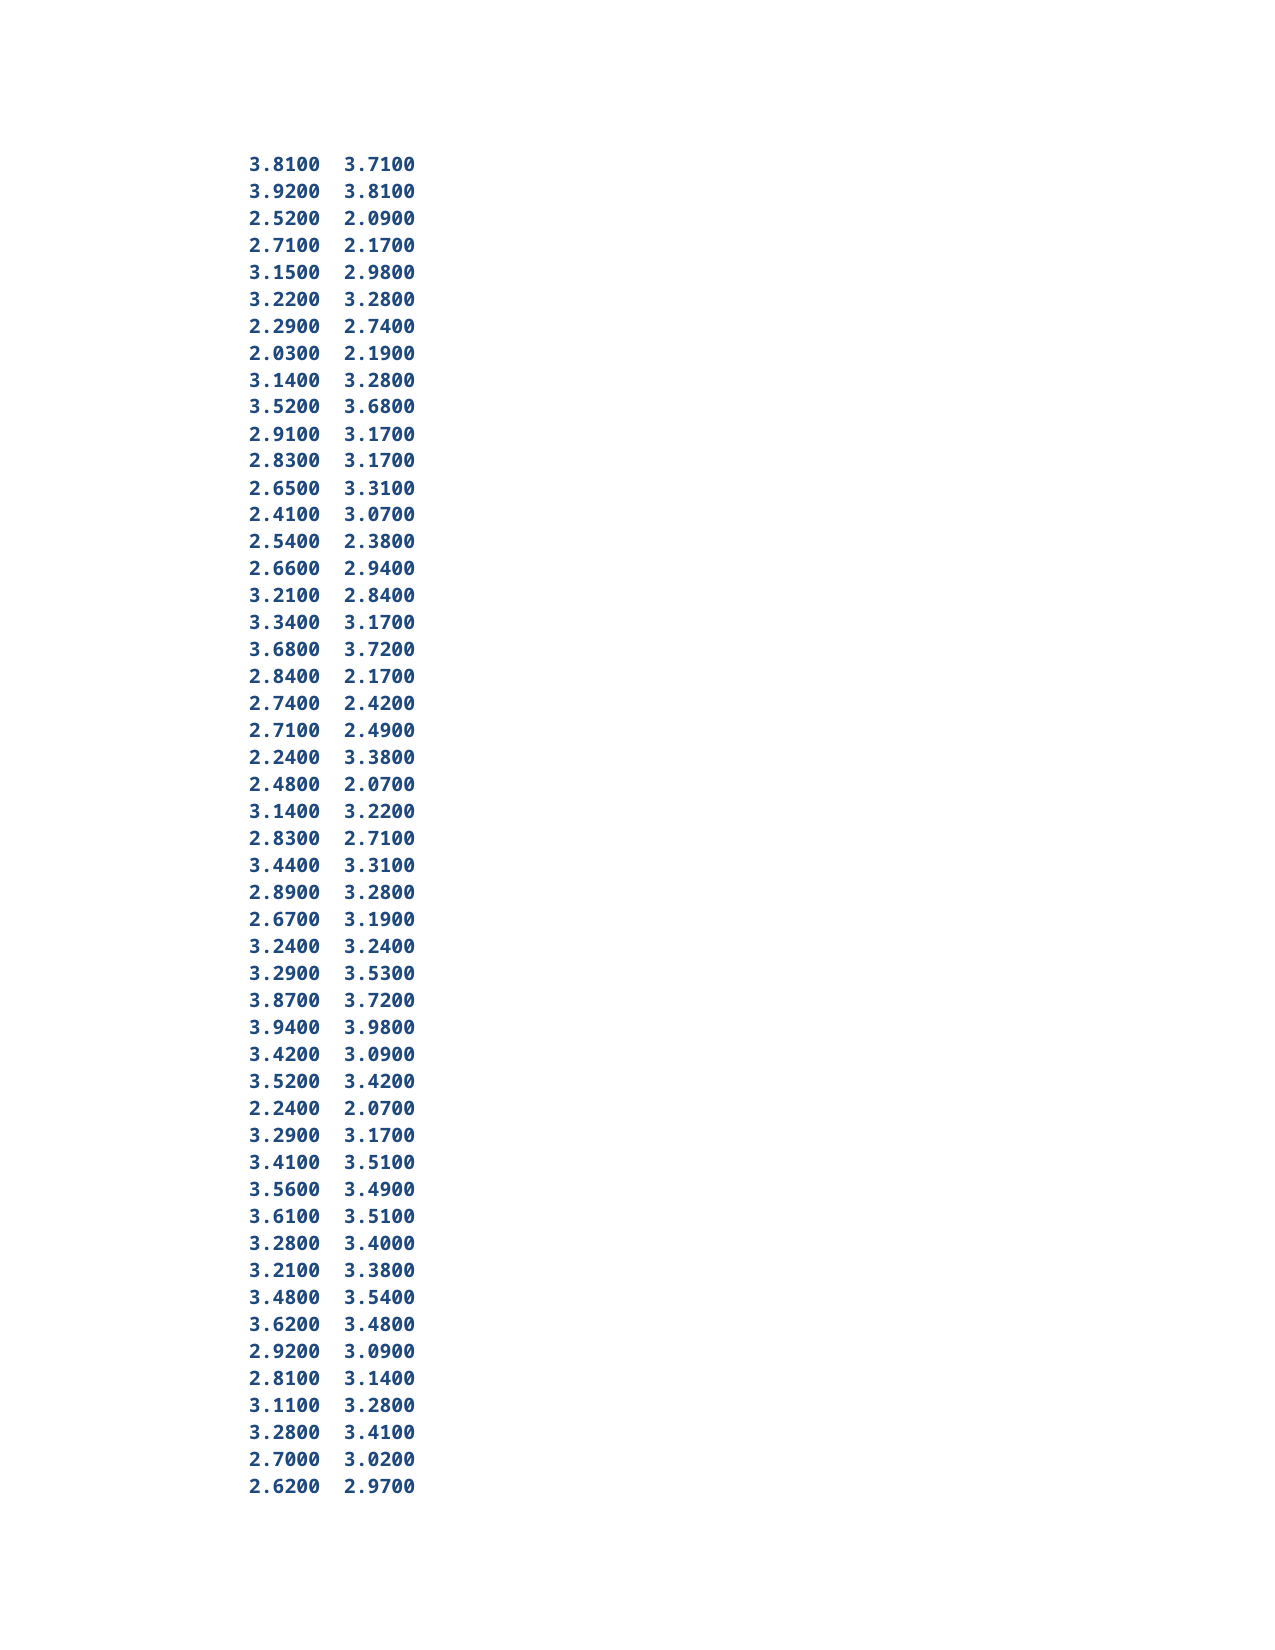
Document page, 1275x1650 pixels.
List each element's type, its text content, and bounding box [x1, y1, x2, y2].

text 2.2900 2.7400 [225, 312, 1125, 339]
text 3.8700 3.7200 [225, 986, 1125, 1013]
text 3.5200 3.4200 [225, 1067, 1125, 1094]
text 3.3400 3.1700 [225, 609, 1125, 636]
text 3.1500 2.9800 [225, 258, 1125, 285]
text 3.2900 3.5300 [225, 959, 1125, 986]
text 3.9200 3.8100 [225, 177, 1125, 204]
text 3.6800 3.7200 [225, 636, 1125, 663]
text 3.2900 3.1700 [225, 1121, 1125, 1148]
text 2.4100 3.0700 [225, 501, 1125, 528]
text 3.1400 3.2800 [225, 366, 1125, 393]
text 3.6100 3.5100 [225, 1202, 1125, 1229]
text 2.0300 2.1900 [225, 339, 1125, 366]
text 2.9200 3.0900 [225, 1337, 1125, 1364]
text 2.2400 3.3800 [225, 743, 1125, 771]
text 2.8900 3.2800 [225, 878, 1125, 905]
text 2.6700 3.1900 [225, 905, 1125, 932]
text 3.1100 3.2800 [225, 1391, 1125, 1418]
text 3.2800 3.4000 [225, 1229, 1125, 1256]
text 2.4800 2.0700 [225, 771, 1125, 797]
text 2.6600 2.9400 [225, 555, 1125, 582]
text 3.1400 3.2200 [225, 797, 1125, 824]
text 3.4200 3.0900 [225, 1040, 1125, 1067]
text 2.8100 3.1400 [225, 1364, 1125, 1391]
text 3.9400 3.9800 [225, 1013, 1125, 1040]
text 2.5400 2.3800 [225, 528, 1125, 555]
text 2.7100 2.1700 [225, 231, 1125, 258]
text 2.7100 2.4900 [225, 717, 1125, 743]
text 2.8300 2.7100 [225, 824, 1125, 851]
text 2.9100 3.1700 [225, 420, 1125, 447]
text 3.2200 3.2800 [225, 285, 1125, 312]
text 3.4400 3.3100 [225, 851, 1125, 878]
text 3.4800 3.5400 [225, 1283, 1125, 1310]
text 2.7400 2.4200 [225, 689, 1125, 717]
text 2.2400 2.0700 [225, 1094, 1125, 1121]
text 3.2100 3.3800 [225, 1256, 1125, 1283]
text 2.6500 3.3100 [225, 474, 1125, 501]
text 3.2100 2.8400 [225, 582, 1125, 609]
text 3.4100 3.5100 [225, 1148, 1125, 1175]
text 2.7000 3.0200 [225, 1445, 1125, 1472]
text 2.8300 3.1700 [225, 447, 1125, 474]
text 3.2400 3.2400 [225, 932, 1125, 959]
text 3.2800 3.4100 [225, 1418, 1125, 1445]
text 2.8400 2.1700 [225, 663, 1125, 689]
text 3.6200 3.4800 [225, 1310, 1125, 1337]
text 3.5600 3.4900 [225, 1175, 1125, 1202]
text 3.5200 3.6800 [225, 393, 1125, 420]
text 3.8100 3.7100 [225, 150, 1125, 177]
text 2.6200 2.9700 [225, 1472, 1125, 1499]
text 2.5200 2.0900 [225, 204, 1125, 231]
